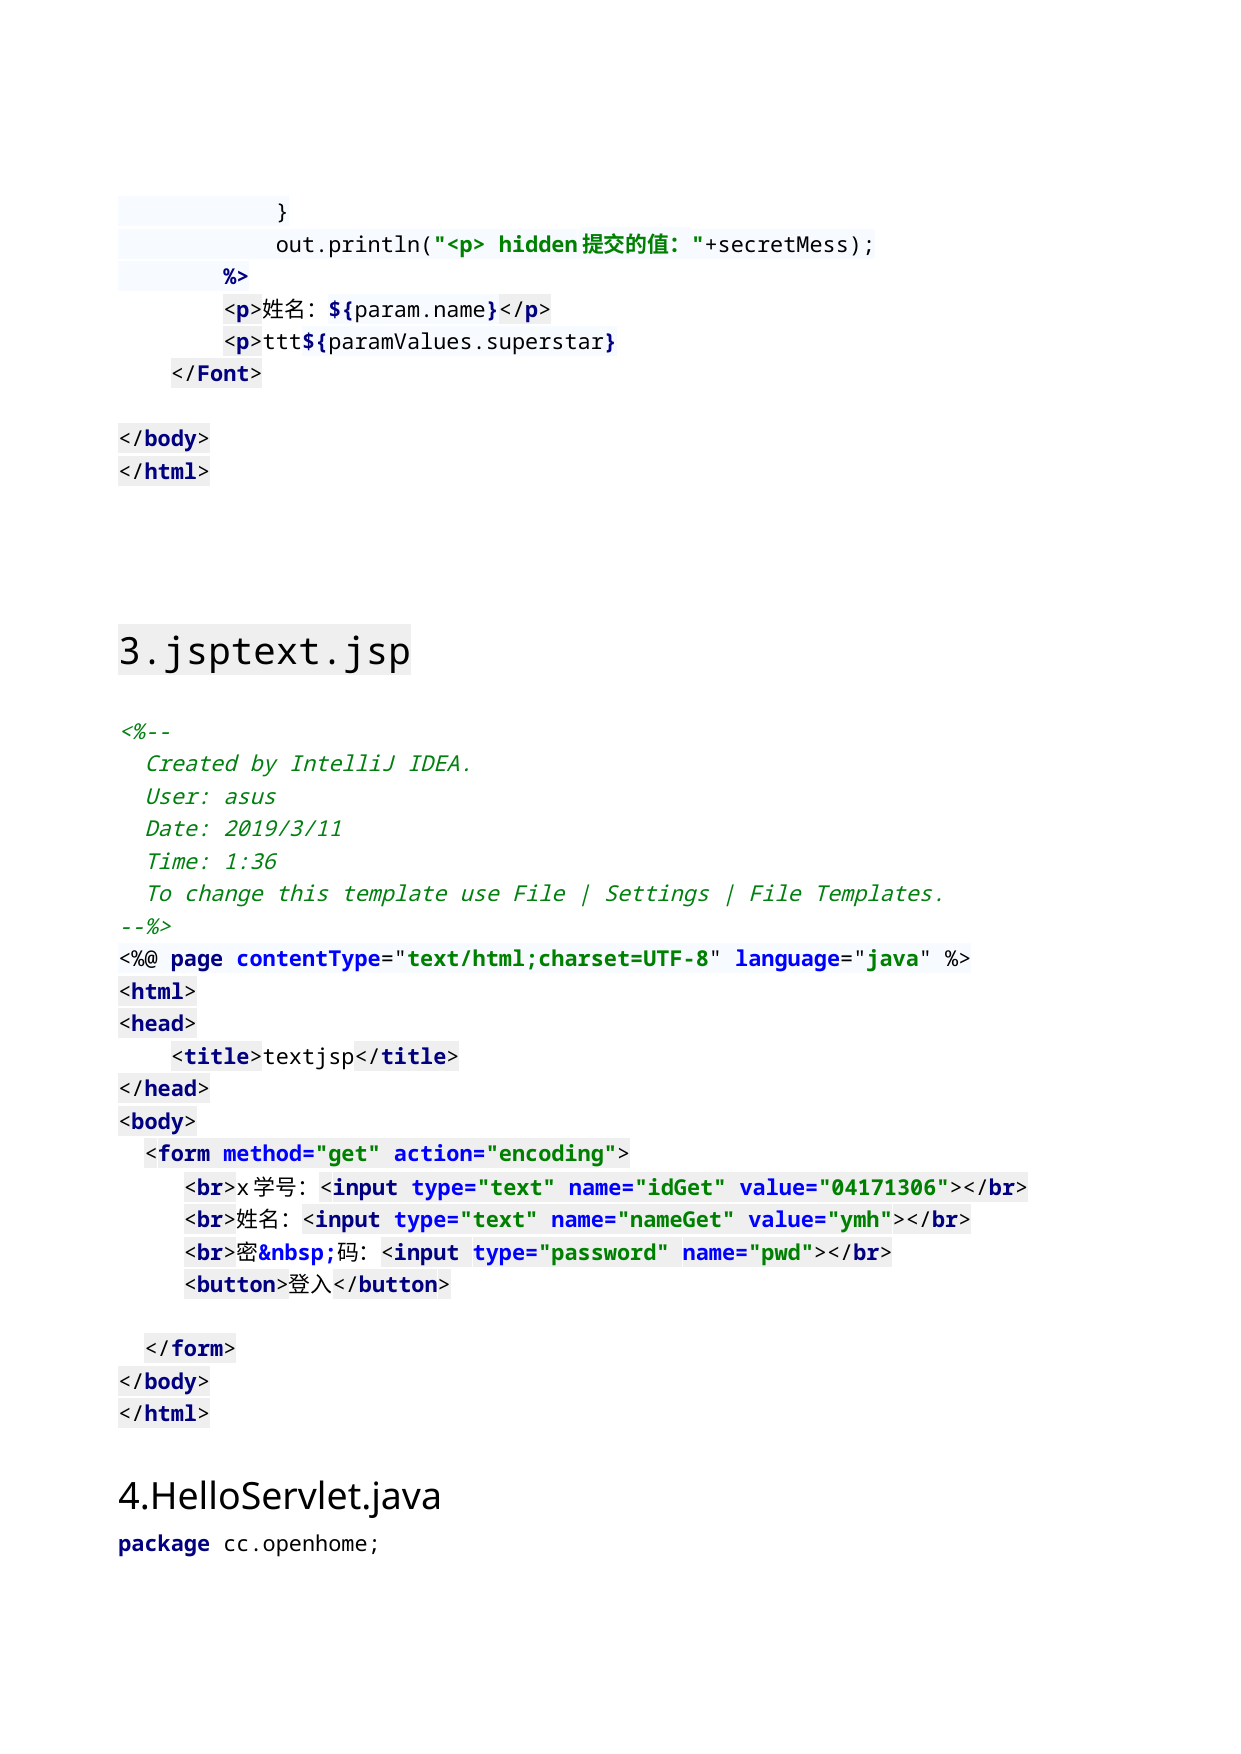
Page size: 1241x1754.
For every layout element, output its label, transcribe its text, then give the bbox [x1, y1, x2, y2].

text 4.HelloServlet.java [118, 1462, 1093, 1527]
text 3.jsptext.jsp [118, 617, 1093, 682]
text <%-- Created by IntelliJ IDEA. User: asus Date: 2019/3/11 Time: 1:36 To change this template use File | Settings | File Templates. --%> <%@ page contentType="text/html;charset=UTF-8" language="java" %> <html> <head> <title>textjsp</title> </head> <body> <form method="get" action="encoding"> <br>x学号：<input type="text" name="idGet" value="04171306"></br> <br>姓名：<input type="text" name="nameGet" value="ymh"></br> <br>密&nbsp;码：<input type="password" name="pwd"></br> <button>登入</button> </form> </body> </html> [118, 714, 1093, 1429]
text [118, 1527, 1093, 1559]
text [118, 162, 1093, 487]
